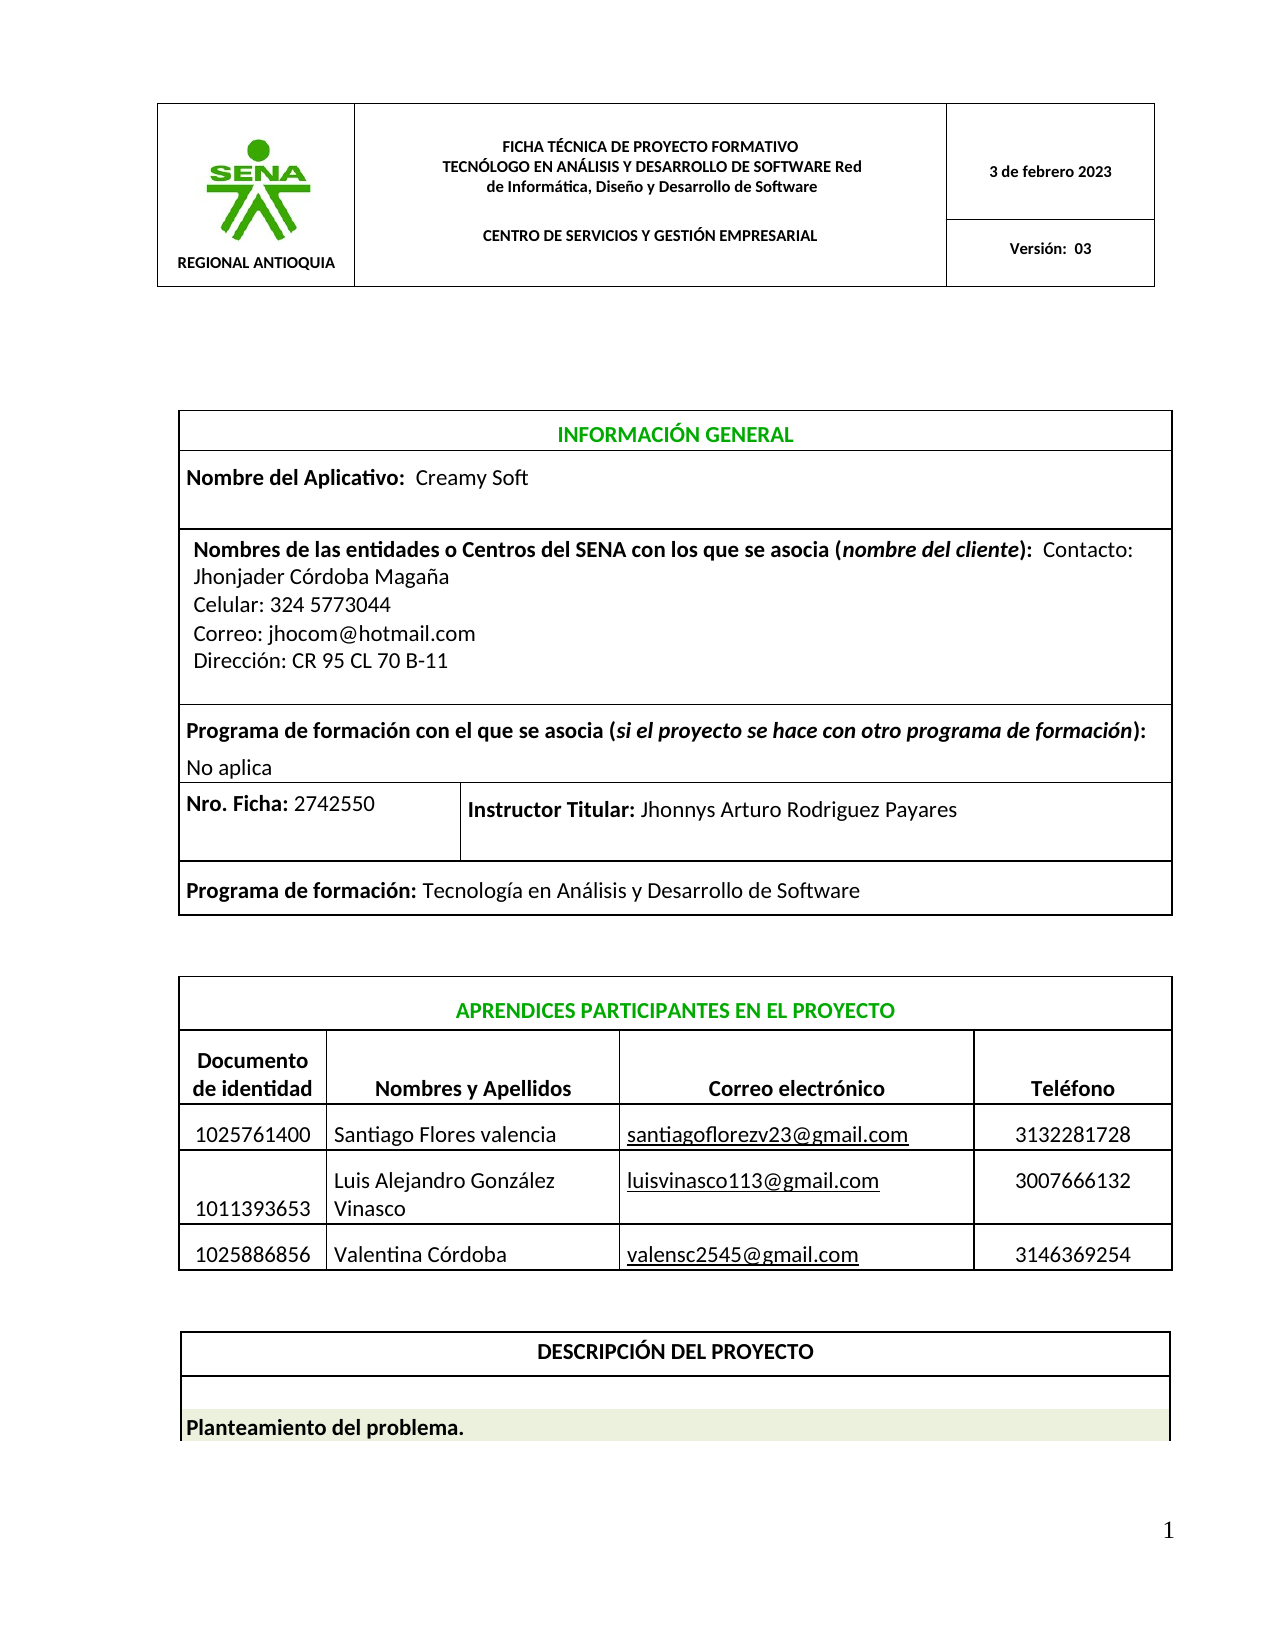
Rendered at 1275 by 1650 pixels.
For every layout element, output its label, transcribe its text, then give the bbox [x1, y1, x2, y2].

table_cell Teléfono [975, 1031, 1171, 1103]
table_header APRENDICES PARTICIPANTES EN EL PROYECTO [327, 977, 974, 1029]
table_header INFORMACIÓN GENERAL [180, 411, 1171, 449]
table_cell luisvinasco113@gmail.com [620, 1151, 973, 1223]
table_header [974, 977, 1171, 1029]
table_cell valensc2545@gmail.com [620, 1225, 973, 1269]
table_cell Luis Alejandro González Vinasco [327, 1151, 619, 1223]
table_cell 1011393653 [180, 1151, 326, 1223]
table_cell Nro. Ficha: 2742550 [180, 783, 460, 860]
table_header [180, 977, 327, 1029]
picture [195, 124, 318, 253]
table_cell Valentina Córdoba [327, 1225, 619, 1269]
table_cell Santiago Flores valencia [327, 1105, 619, 1149]
table_cell Nombre del Aplicativo: Creamy Soft [180, 451, 1171, 528]
table_cell Instructor Titular: Jhonnys Arturo Rodriguez Payares [461, 783, 1171, 860]
table_cell Nombres y Apellidos [327, 1031, 619, 1103]
table_cell Programa de formación: Tecnología en Análisis y Desarrollo de Software [180, 862, 1171, 914]
table_header DESCRIPCIÓN DEL PROYECTO [182, 1333, 1169, 1375]
table_cell 1025886856 [180, 1225, 326, 1269]
table_cell 3132281728 [975, 1105, 1171, 1149]
table_cell santiagoflorezv23@gmail.com [620, 1105, 973, 1149]
table_cell [182, 1377, 1169, 1409]
table_cell Nombres de las entidades o Centros del SENA con los que se asocia (nombre del cliente): Contacto: Jhonjader Córdoba Magaña Celular: 324 5773044 Correo: jhocom@hotmail.com Dirección: CR 95 CL 70 B-11 [180, 530, 1171, 703]
table_cell Programa de formación con el que se asocia (si el proyecto se hace con otro programa de formación): No aplica [180, 705, 1171, 782]
table_cell Planteamiento del problema. [182, 1409, 1169, 1441]
table_cell 3007666132 [975, 1151, 1171, 1223]
table_cell 3146369254 [975, 1225, 1171, 1269]
table_cell 1025761400 [180, 1105, 326, 1149]
table_cell Documento de identidad [180, 1031, 326, 1103]
table_cell Correo electrónico [620, 1031, 973, 1103]
